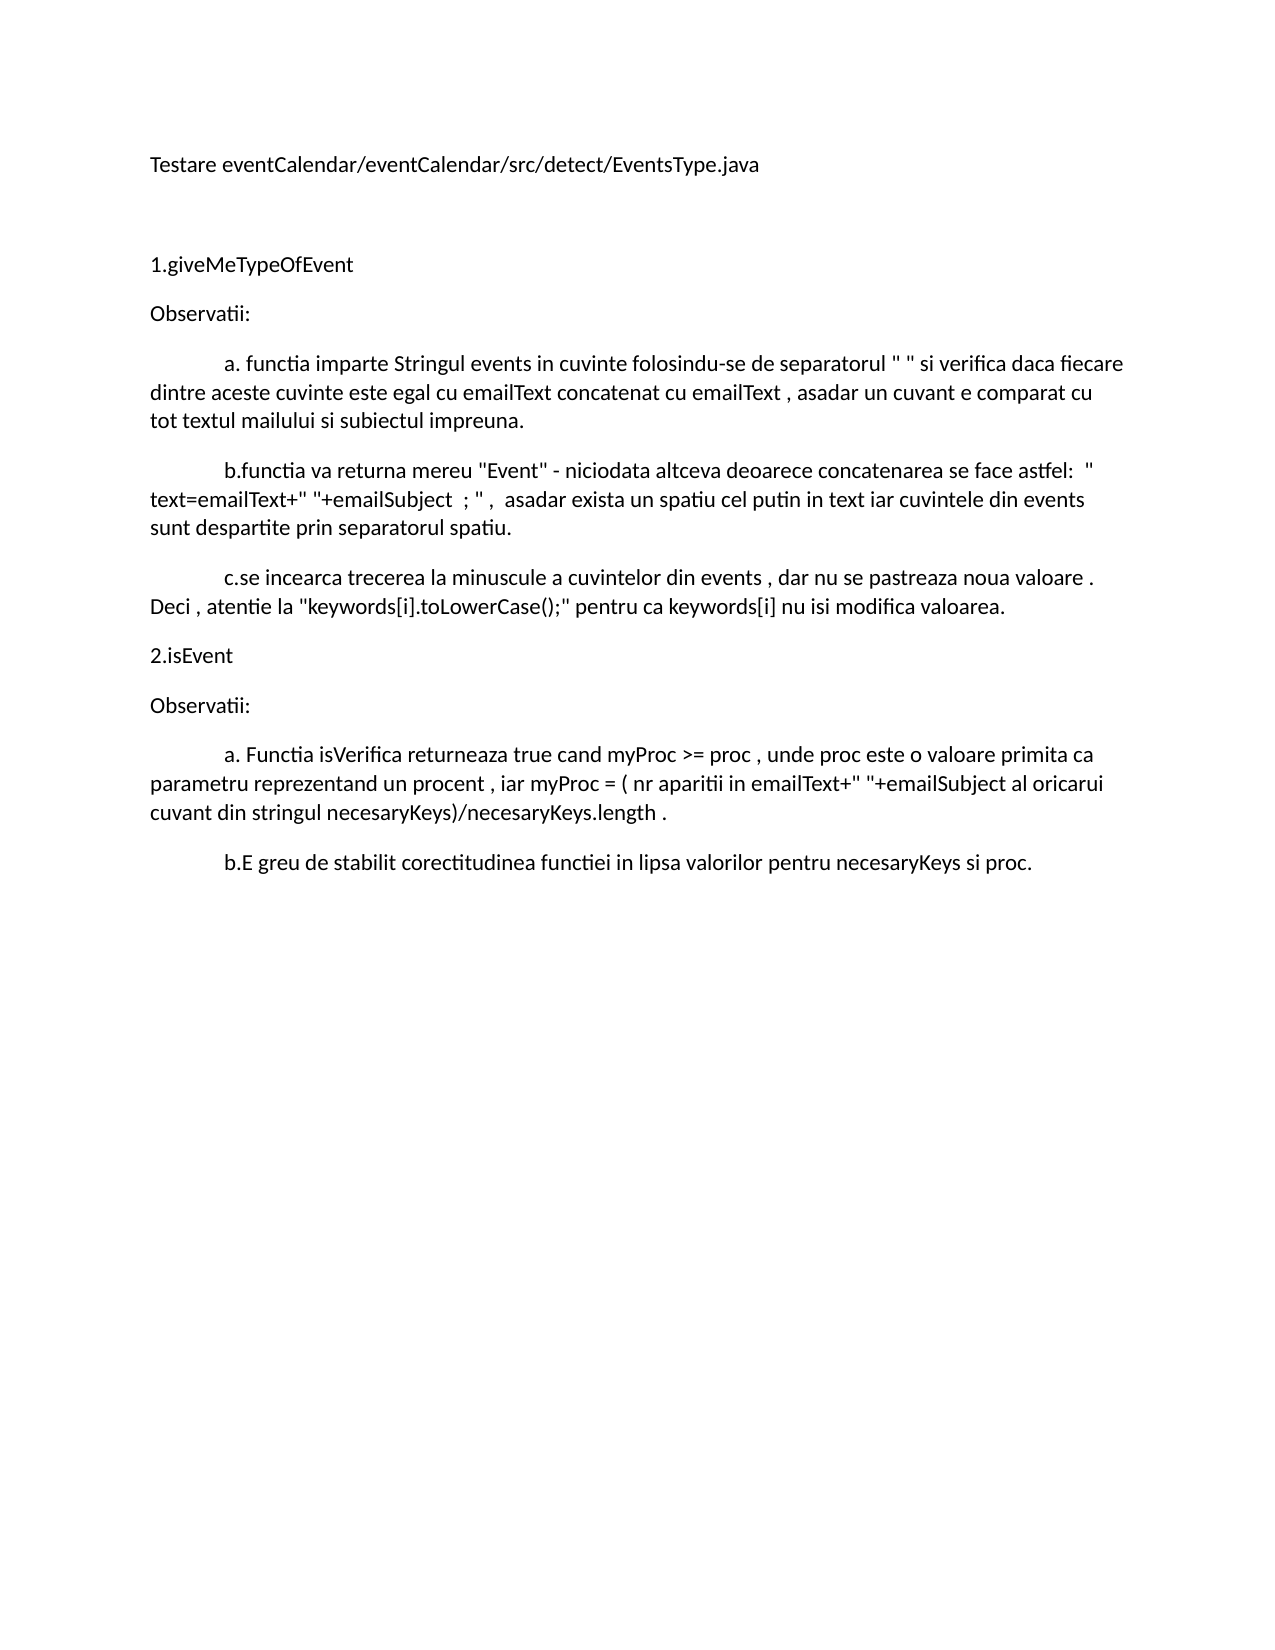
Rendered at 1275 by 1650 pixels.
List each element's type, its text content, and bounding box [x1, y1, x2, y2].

text 1.giveMeTypeOfEvent [150, 249, 1125, 278]
text Testare eventCalendar/eventCalendar/src/detect/EventsType.java [150, 150, 1125, 179]
text b.E greu de stabilit corectitudinea functiei in lipsa valorilor pentru necesaryKeys si proc. [150, 847, 1125, 876]
text b.functia va returna mereu "Event" - niciodata altceva deoarece concatenarea se face astfel: " text=emailText+" "+emailSubject ; " , asadar exista un spatiu cel putin in text iar cuvintele din events sunt despartite prin separatorul spatiu. [150, 455, 1125, 542]
text Observatii: [150, 690, 1125, 719]
text Observatii: [150, 299, 1125, 327]
text a. functia imparte Stringul events in cuvinte folosindu-se de separatorul " " si verifica daca fiecare dintre aceste cuvinte este egal cu emailText concatenat cu emailText , asadar un cuvant e comparat cu tot textul mailului si subiectul impreuna. [150, 348, 1125, 434]
text c.se incearca trecerea la minuscule a cuvintelor din events , dar nu se pastreaza noua valoare . Deci , atentie la "keywords[i].toLowerCase();" pentru ca keywords[i] nu isi modifica valoarea. [150, 562, 1125, 620]
text a. Functia isVerifica returneaza true cand myProc >= proc , unde proc este o valoare primita ca parametru reprezentand un procent , iar myProc = ( nr aparitii in emailText+" "+emailSubject al oricarui cuvant din stringul necesaryKeys)/necesaryKeys.length . [150, 740, 1125, 826]
text 2.isEvent [150, 641, 1125, 669]
